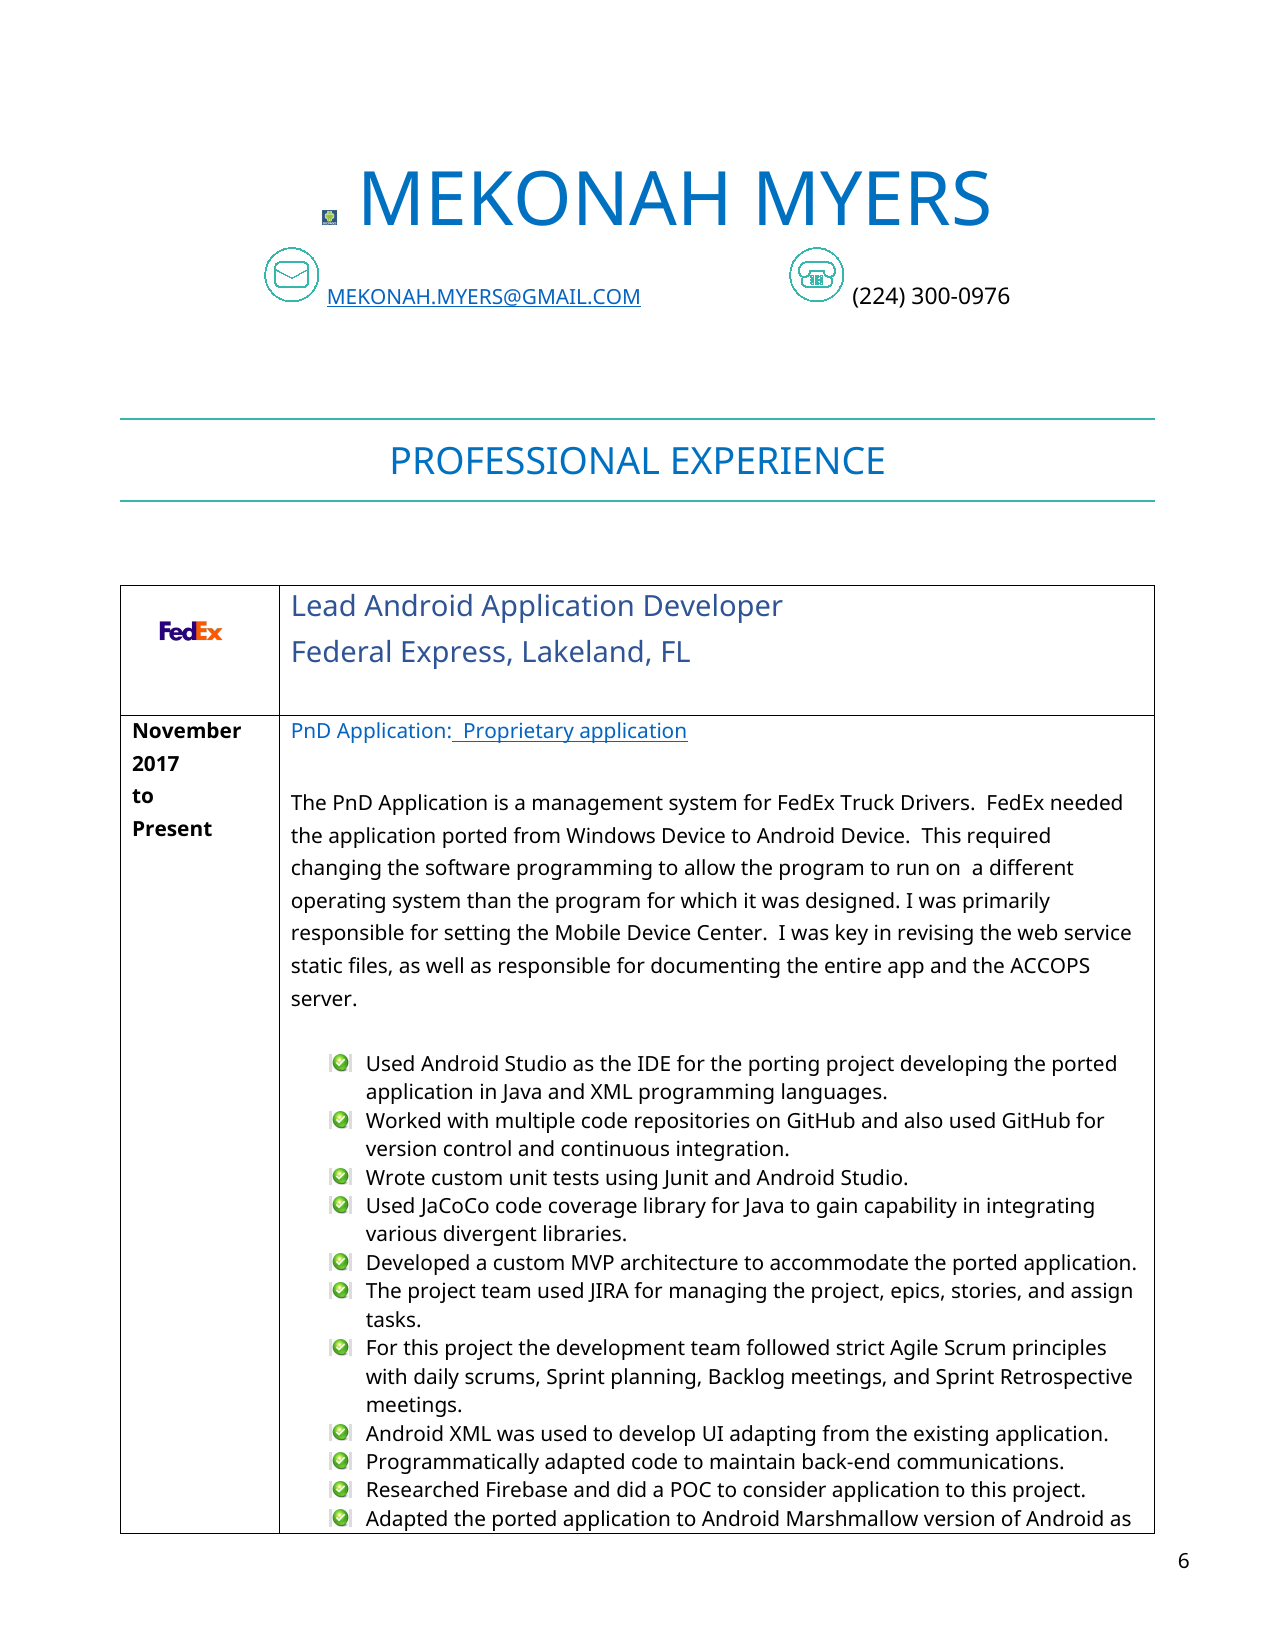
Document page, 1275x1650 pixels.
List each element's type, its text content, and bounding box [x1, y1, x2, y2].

picture [329, 1168, 352, 1185]
picture [131, 585, 249, 680]
picture [329, 1253, 352, 1271]
picture [329, 1509, 352, 1527]
picture [329, 1481, 352, 1498]
picture [329, 1282, 352, 1299]
picture [329, 1339, 352, 1356]
picture [329, 1424, 352, 1441]
table_cell November 2017 to Present [121, 716, 279, 1532]
picture [321, 209, 338, 226]
picture [329, 1111, 352, 1129]
picture [329, 1054, 352, 1072]
subtitle Professional Experience [120, 420, 1155, 500]
picture [329, 1196, 352, 1214]
table_header [121, 586, 279, 715]
table_header Lead Android Application Developer Federal Express, Lakeland, FL [280, 586, 1154, 715]
picture [329, 1452, 352, 1470]
